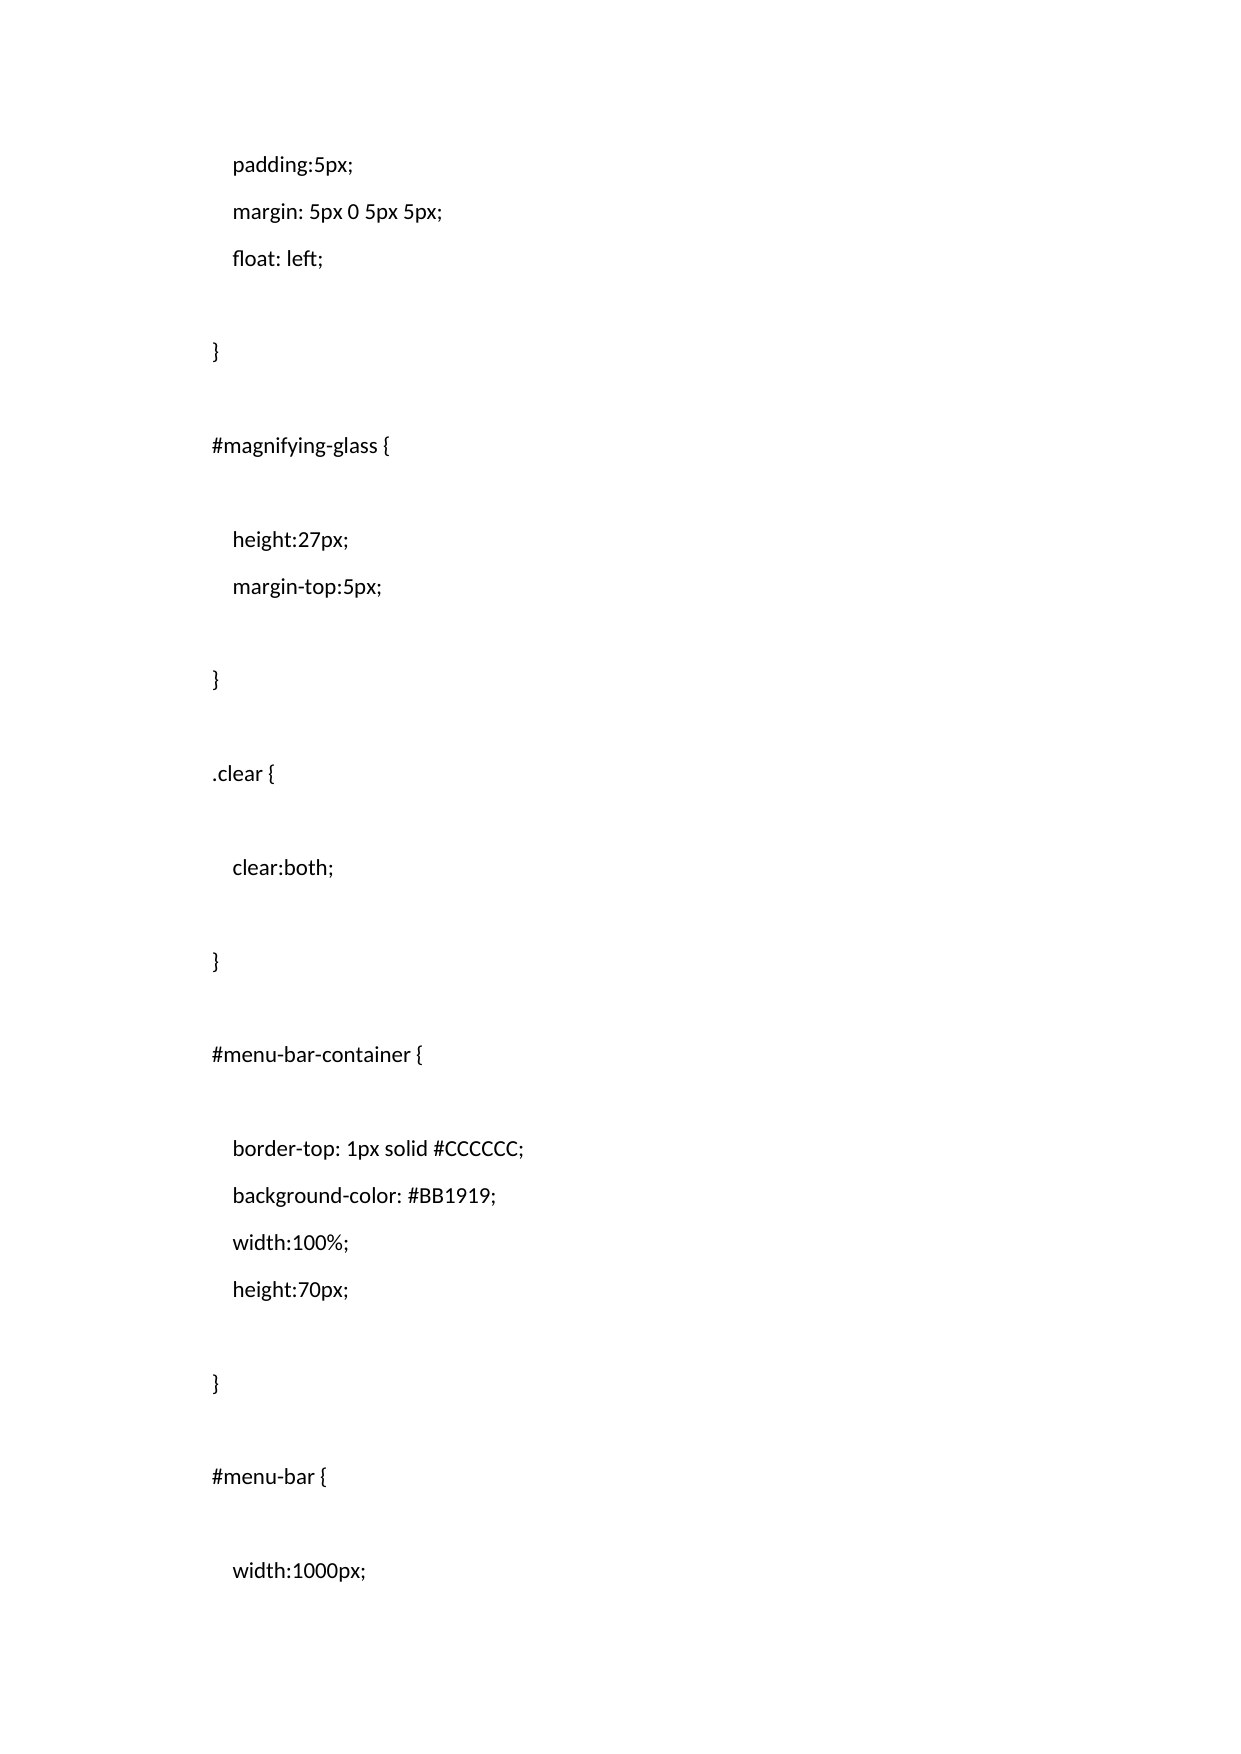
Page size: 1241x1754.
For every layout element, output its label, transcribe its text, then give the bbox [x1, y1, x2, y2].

text #magnifying-glass { [150, 431, 1090, 459]
text background-color: #BB1919; [150, 1181, 1090, 1209]
text clear:both; [150, 853, 1090, 881]
text } [150, 947, 1090, 975]
text } [150, 337, 1090, 366]
text } [150, 1369, 1090, 1397]
text padding:5px; [150, 150, 1090, 178]
text .clear { [150, 759, 1090, 787]
text width:100%; [150, 1228, 1090, 1256]
text #menu-bar-container { [150, 1041, 1090, 1069]
text float: left; [150, 244, 1090, 272]
text #menu-bar { [150, 1462, 1090, 1491]
text width:1000px; [150, 1556, 1090, 1584]
text margin-top:5px; [150, 572, 1090, 600]
text height:70px; [150, 1275, 1090, 1303]
text } [150, 666, 1090, 694]
text border-top: 1px solid #CCCCCC; [150, 1134, 1090, 1162]
text height:27px; [150, 525, 1090, 553]
text margin: 5px 0 5px 5px; [150, 197, 1090, 225]
